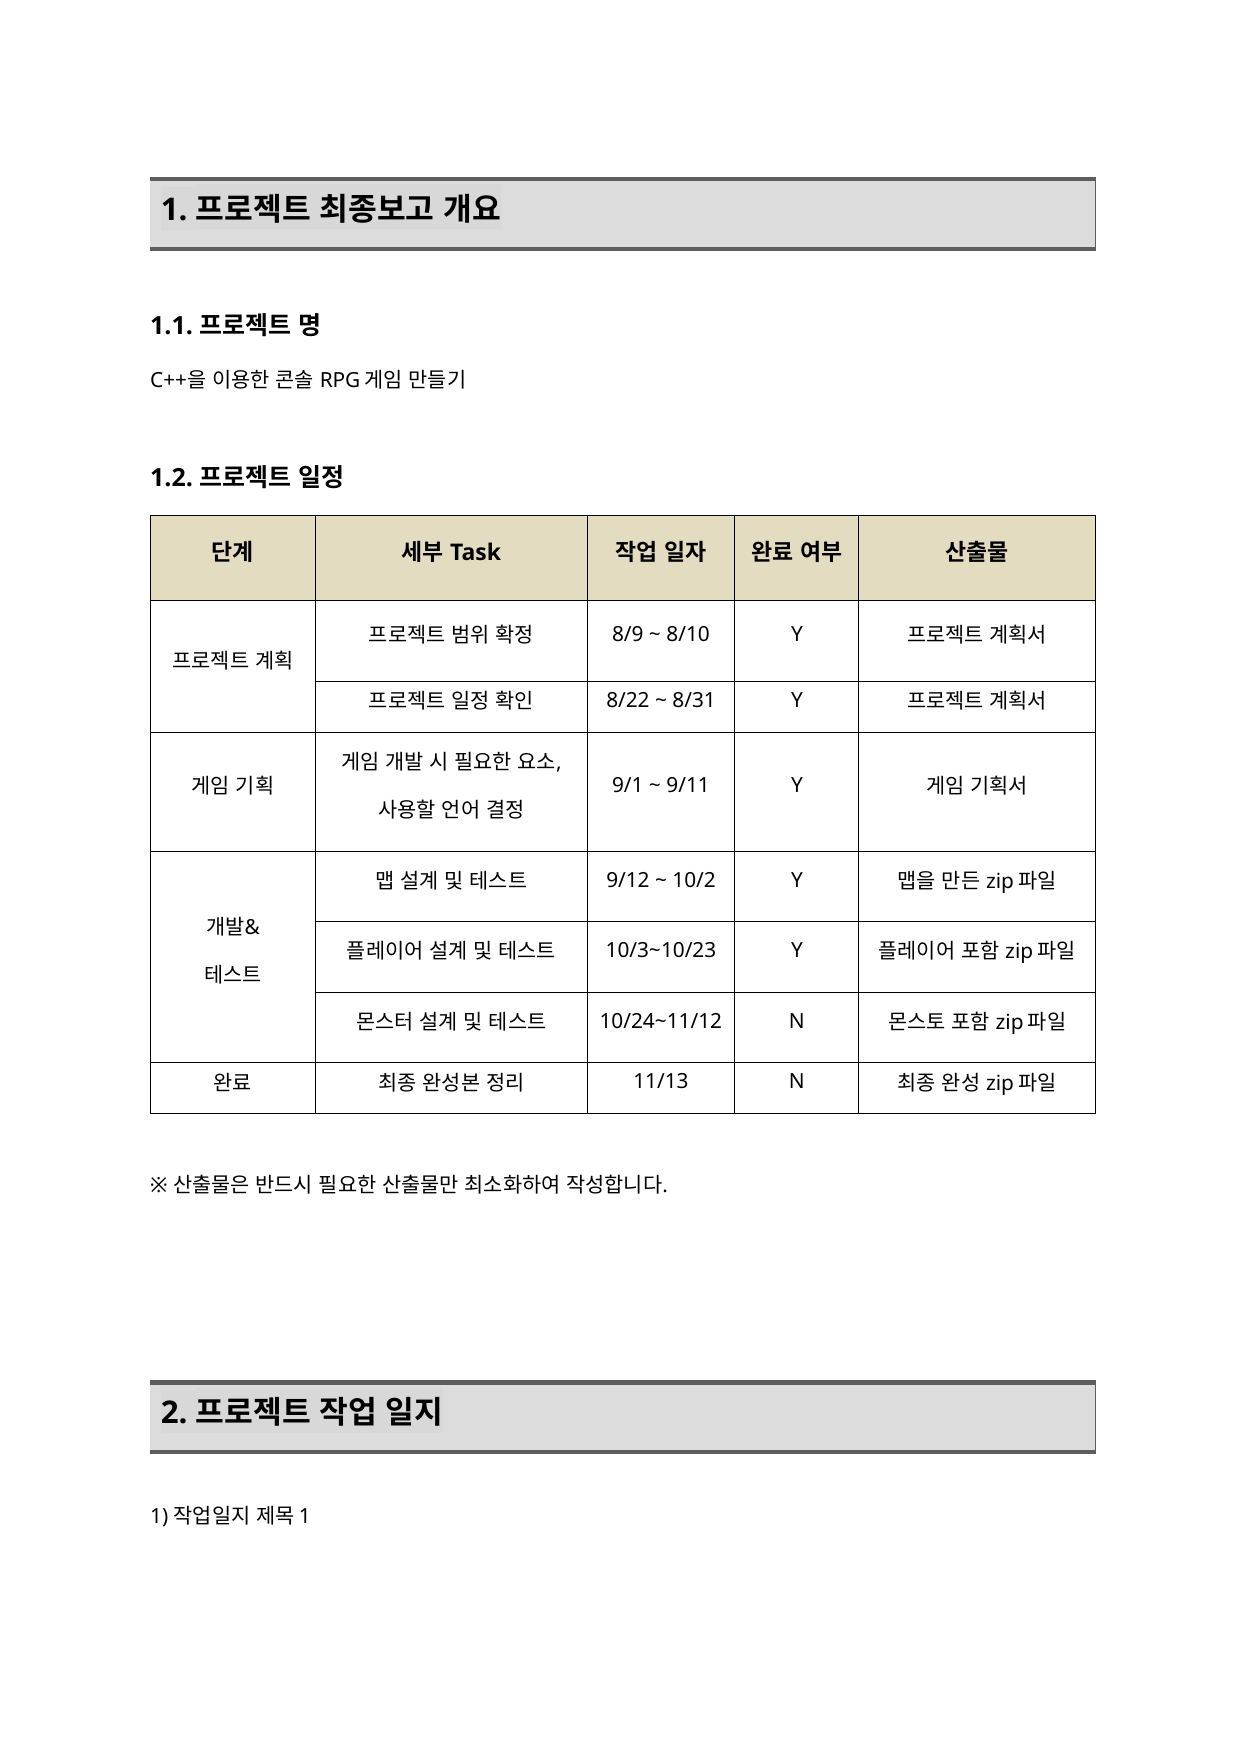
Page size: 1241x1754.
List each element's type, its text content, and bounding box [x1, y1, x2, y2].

table_header 세부 Task [316, 516, 587, 600]
table_cell 최종 완성 zip파일 [859, 1063, 1095, 1113]
table_cell 프로젝트 범위 확정 [316, 601, 587, 681]
table_cell 11/13 [588, 1063, 734, 1113]
text 1) 작업일지 제목1 [150, 1499, 1090, 1530]
table_cell 9/12 ~ 10/2 [588, 852, 734, 921]
table_cell 맵을 만든 zip파일 [859, 852, 1095, 921]
table_cell 프로젝트 일정 확인 [316, 682, 587, 732]
table_cell 프로젝트 계획서 [859, 682, 1095, 732]
table_cell 10/3~10/23 [588, 922, 734, 992]
table_cell 플레이어 설계 및 테스트 [316, 922, 587, 992]
table_cell 9/1 ~ 9/11 [588, 733, 734, 851]
table_header 산출물 [859, 516, 1095, 600]
table_cell 완료 [151, 1063, 315, 1113]
text 1.2. 프로젝트 일정 [150, 457, 1090, 493]
text ※ 산출물은 반드시 필요한 산출물만 최소화하여 작성합니다. [150, 1168, 1090, 1199]
table_cell 게임 기획서 [859, 733, 1095, 851]
table_cell 몬스터 설계 및 테스트 [316, 993, 587, 1062]
table_cell Y [735, 601, 858, 681]
table_cell 게임 기획 [151, 733, 315, 851]
table_header 단계 [151, 516, 315, 600]
table_cell 몬스토 포함 zip파일 [859, 993, 1095, 1062]
table_header 완료 여부 [735, 516, 858, 600]
table_cell 맵 설계 및 테스트 [316, 852, 587, 921]
table_cell 플레이어 포함 zip파일 [859, 922, 1095, 992]
table_cell Y [735, 733, 858, 851]
table_header 작업 일자 [588, 516, 734, 600]
text C++을 이용한 콘솔 RPG게임 만들기 [150, 363, 1090, 394]
table_header 2. 프로젝트 작업 일지 [150, 1385, 1095, 1450]
table_cell 최종 완성본 정리 [316, 1063, 587, 1113]
text 1.1. 프로젝트 명 [150, 306, 1090, 342]
table_cell 10/24~11/12 [588, 993, 734, 1062]
table_cell 게임 개발 시 필요한 요소, 사용할 언어 결정 [316, 733, 587, 851]
table_cell 프로젝트 계획서 [859, 601, 1095, 681]
table_cell Y [735, 852, 858, 921]
table_cell 개발& 테스트 [151, 852, 315, 1062]
table_header 1. 프로젝트 최종보고 개요 [150, 181, 1095, 247]
table_cell Y [735, 922, 858, 992]
table_cell 프로젝트 계획 [151, 601, 315, 732]
table_cell 8/9 ~ 8/10 [588, 601, 734, 681]
table_cell N [735, 1063, 858, 1113]
table_cell Y [735, 682, 858, 732]
table_cell 8/22 ~ 8/31 [588, 682, 734, 732]
table_cell N [735, 993, 858, 1062]
